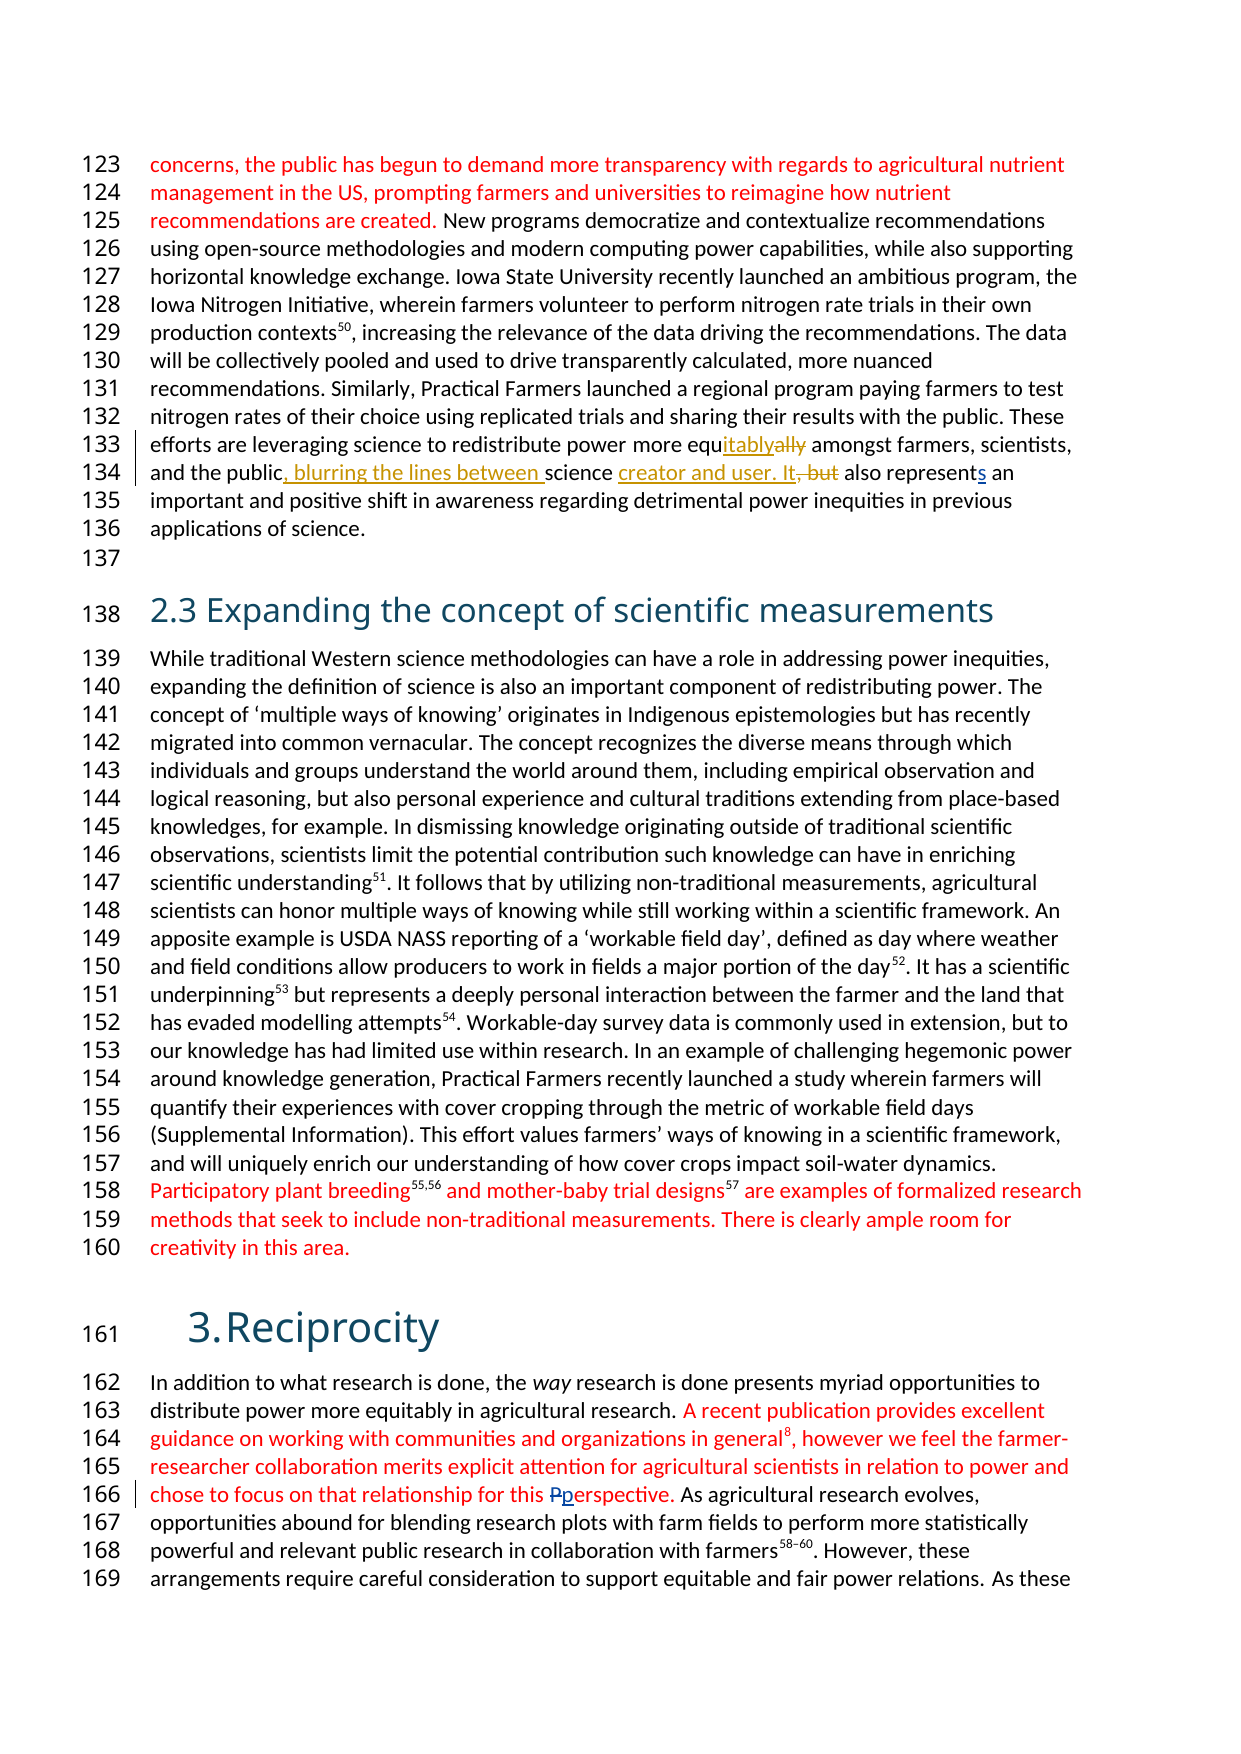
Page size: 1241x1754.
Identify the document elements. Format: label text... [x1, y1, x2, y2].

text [150, 1368, 1090, 1592]
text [150, 150, 1090, 542]
subtitle Reciprocity [187, 1298, 1090, 1355]
text While traditional Western science methodologies can have a role in addressing power inequities, expanding the definition of science is also an important component of redistributing power. The concept of ‘multiple ways of knowing’ originates in Indigenous epistemologies but has recently migrated into common vernacular. The concept recognizes the diverse means through which individuals and groups understand the world around them, including empirical observation and logical reasoning, but also personal experience and cultural traditions extending from place-based knowledges, for example. In dismissing knowledge originating outside of traditional scientific observations, scientists limit the potential contribution such knowledge can have in enriching scientific understanding51. It follows that by utilizing non-traditional measurements, agricultural scientists can honor multiple ways of knowing while still working within a scientific framework. An apposite example is USDA NASS reporting of a ‘workable field day’, defined as day where weather and field conditions allow producers to work in fields a major portion of the day52. It has a scientific underpinning53 but represents a deeply personal interaction between the farmer and the land that has evaded modelling attempts54. Workable-day survey data is commonly used in extension, but to our knowledge has had limited use within research. In an example of challenging hegemonic power around knowledge generation, Practical Farmers recently launched a study wherein farmers will quantify their experiences with cover cropping through the metric of workable field days (Supplemental Information). This effort values farmers’ ways of knowing in a scientific framework, and will uniquely enrich our understanding of how cover crops impact soil-water dynamics. Participatory plant breeding55,56 and mother-baby trial designs57 are examples of formalized research methods that seek to include non-traditional measurements. There is clearly ample room for creativity in this area. [150, 644, 1090, 1261]
subtitle 2.3 Expanding the concept of scientific measurements [150, 587, 1090, 632]
